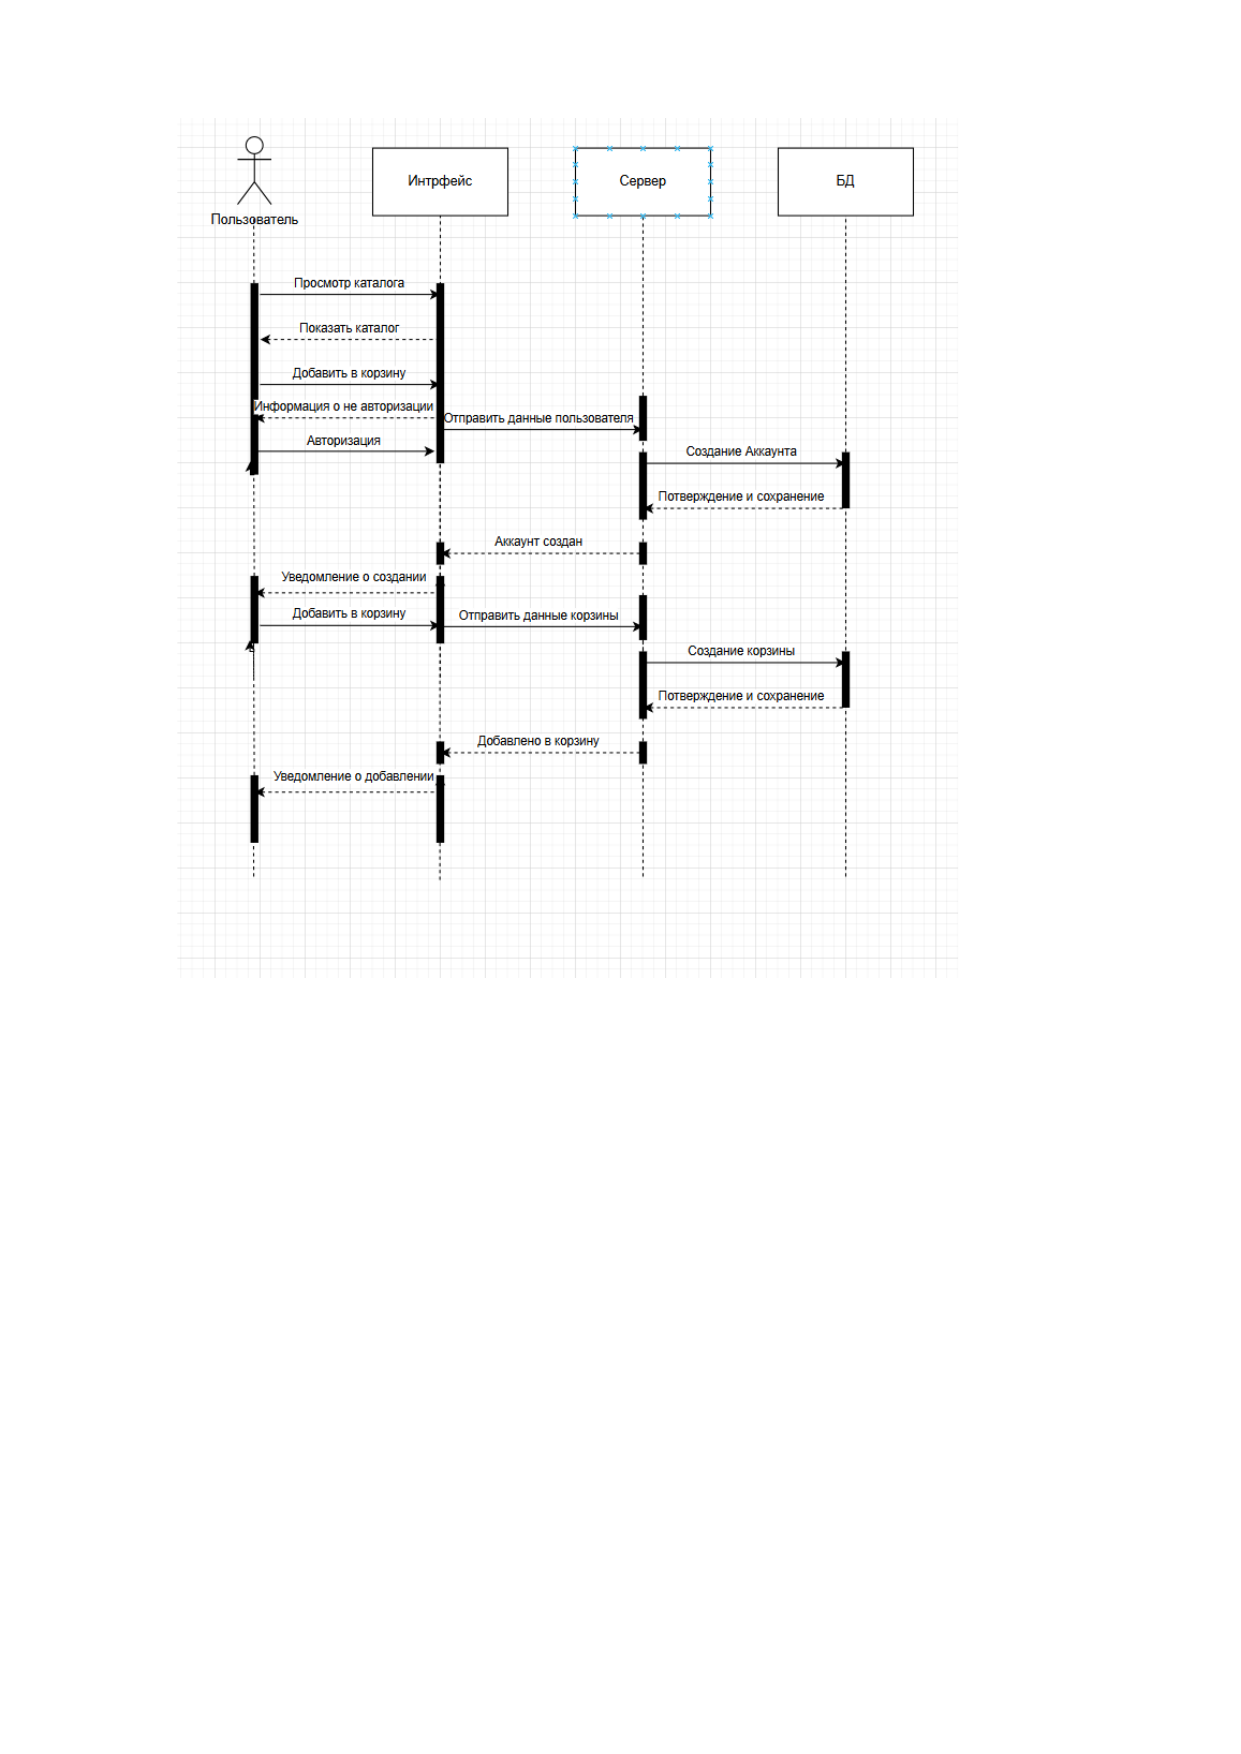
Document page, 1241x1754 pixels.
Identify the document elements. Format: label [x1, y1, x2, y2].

picture [177, 118, 959, 978]
